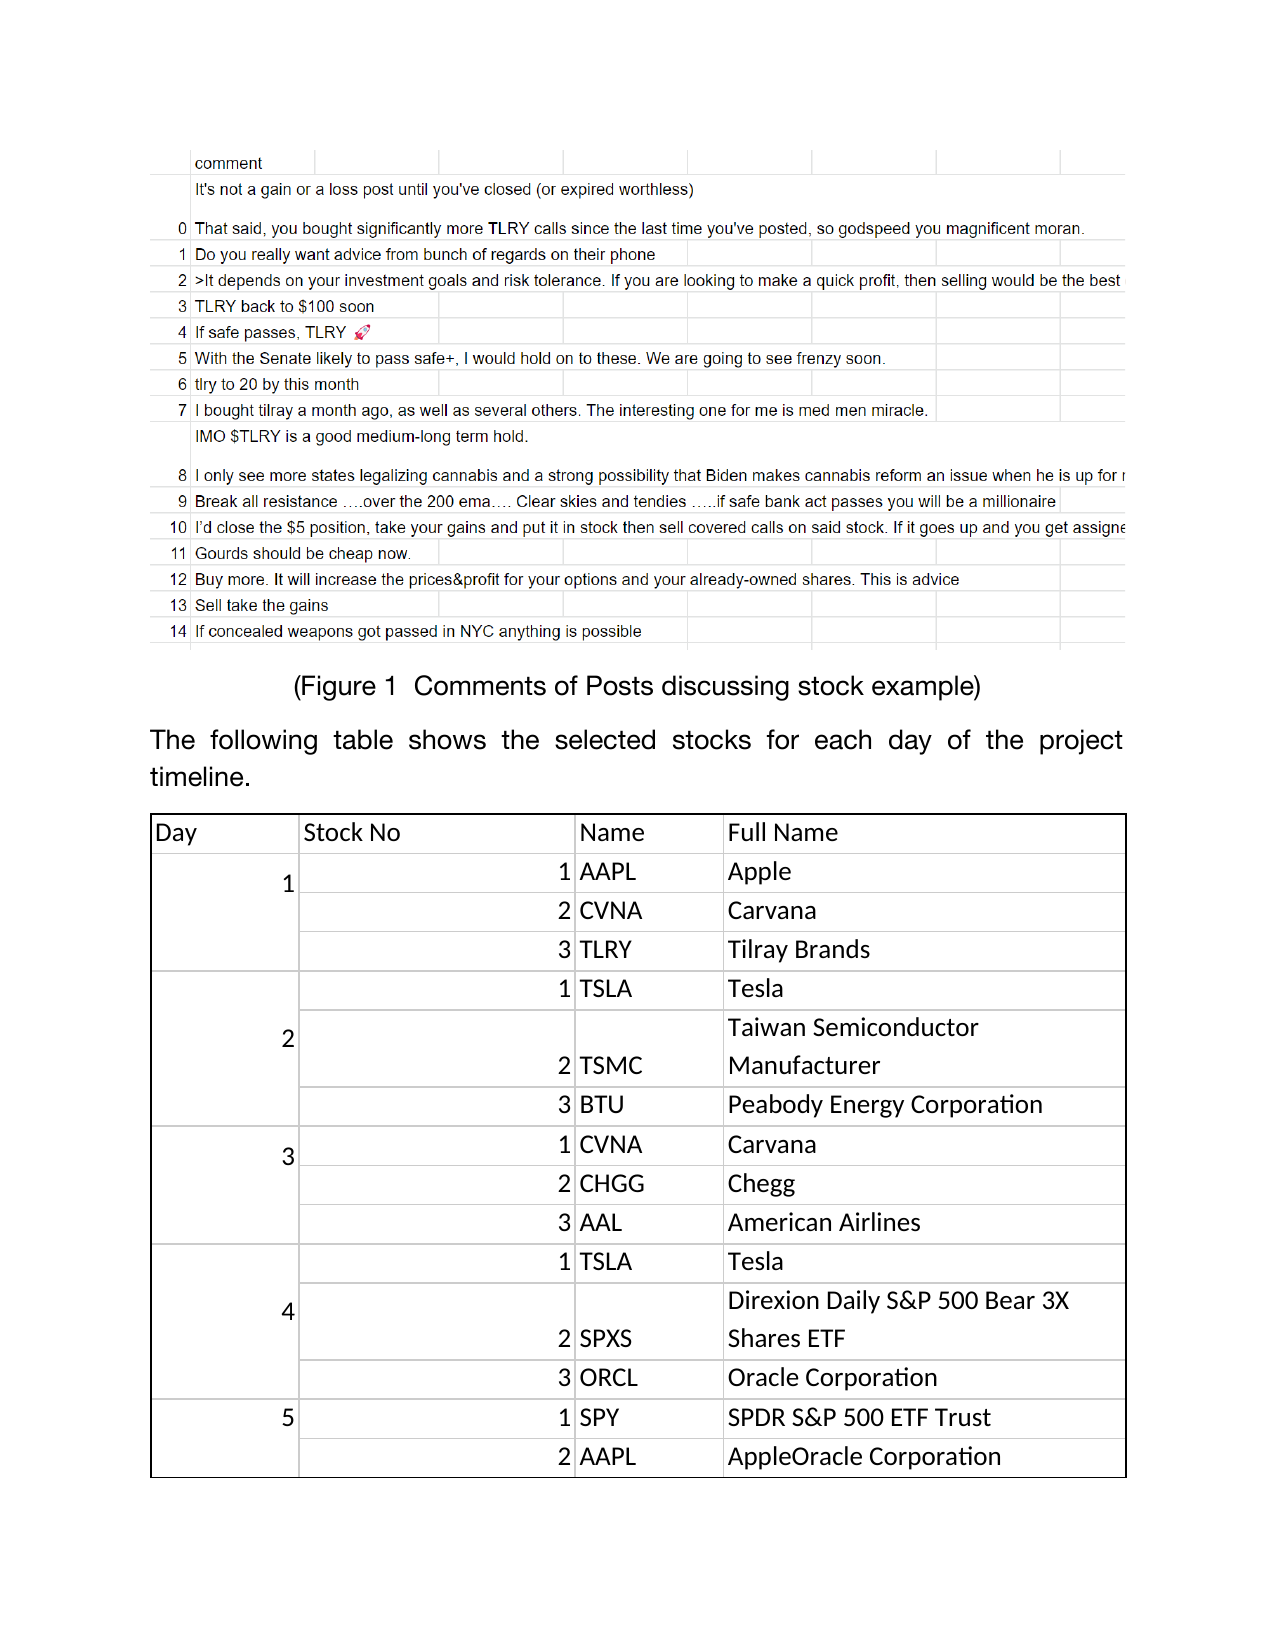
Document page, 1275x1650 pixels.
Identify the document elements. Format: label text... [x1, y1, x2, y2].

text (Figure 1 Comments of Posts discussing stock example) [150, 669, 1125, 703]
picture [150, 150, 1125, 650]
text The following table shows the selected stocks for each day of the project timeline. [150, 723, 1125, 794]
